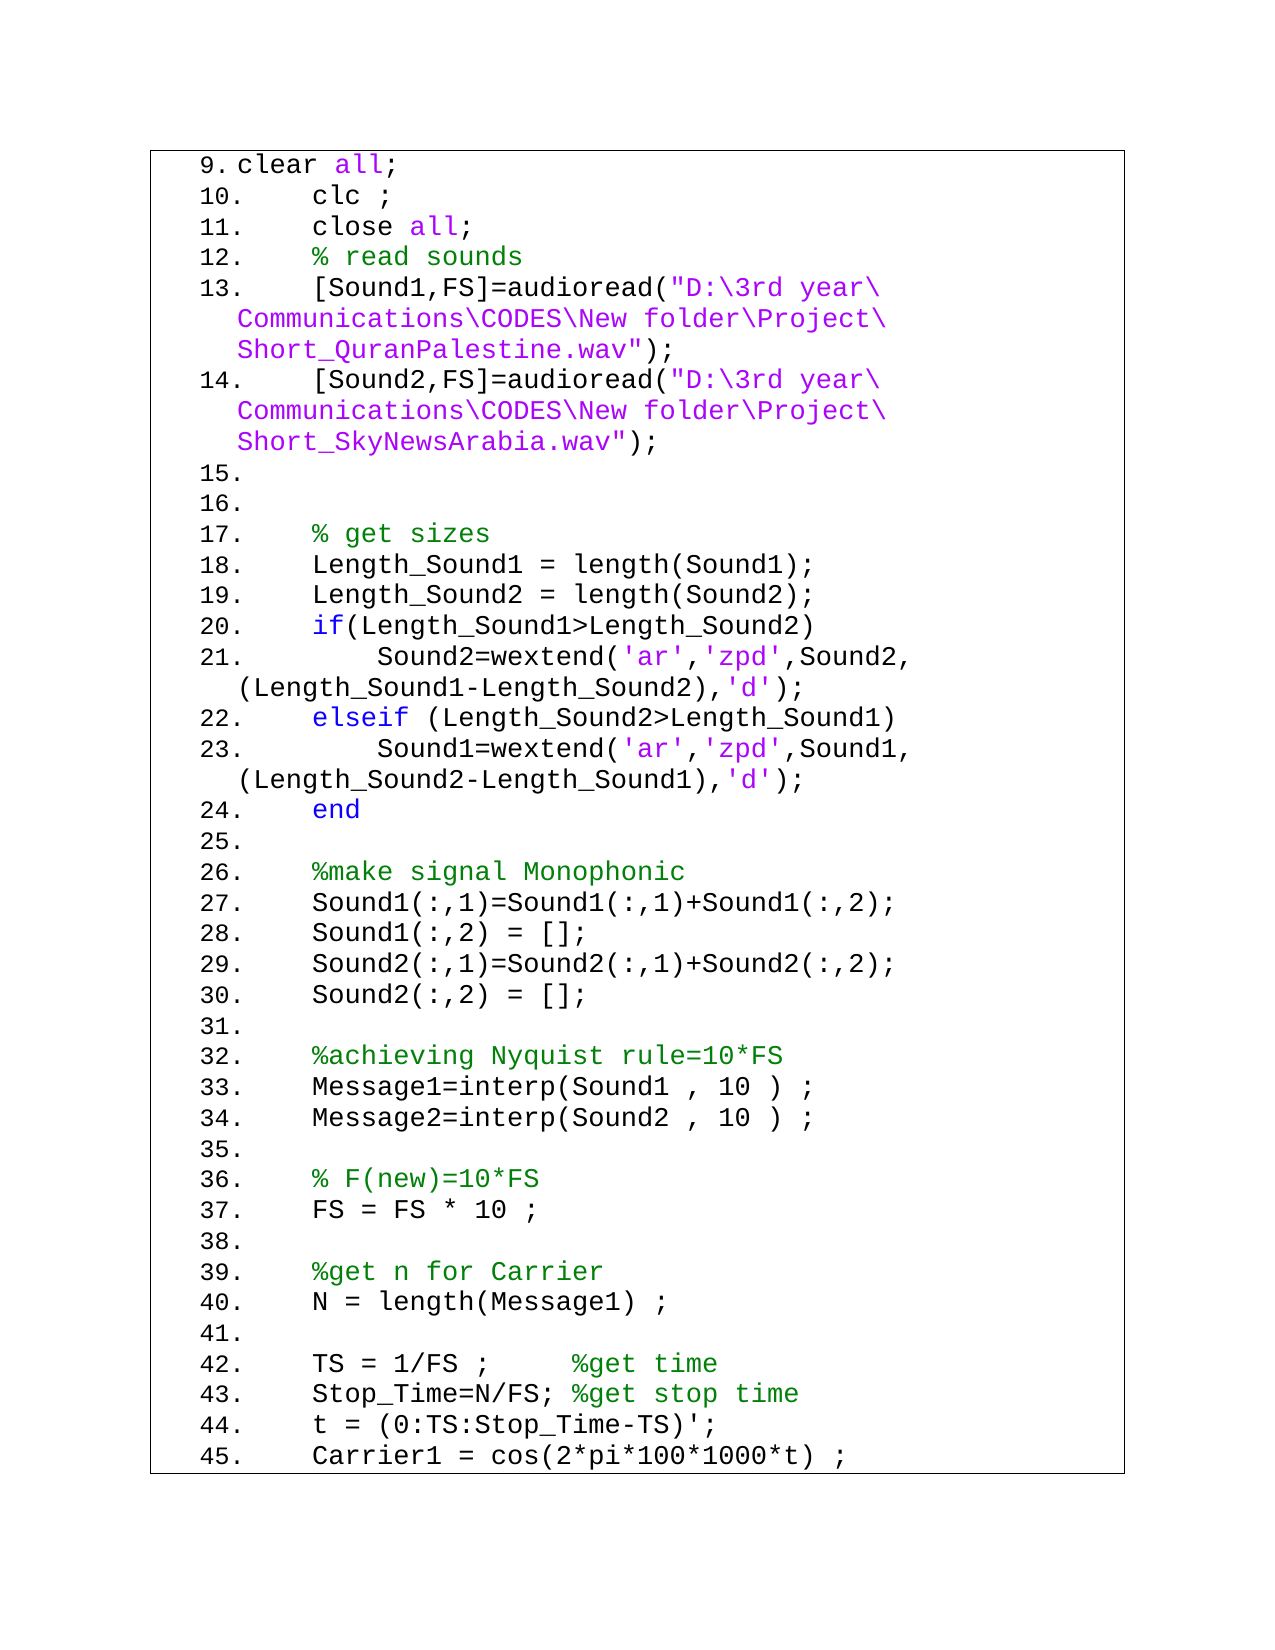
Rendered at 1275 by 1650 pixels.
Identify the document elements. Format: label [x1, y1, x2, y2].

table_header [151, 151, 1124, 1472]
